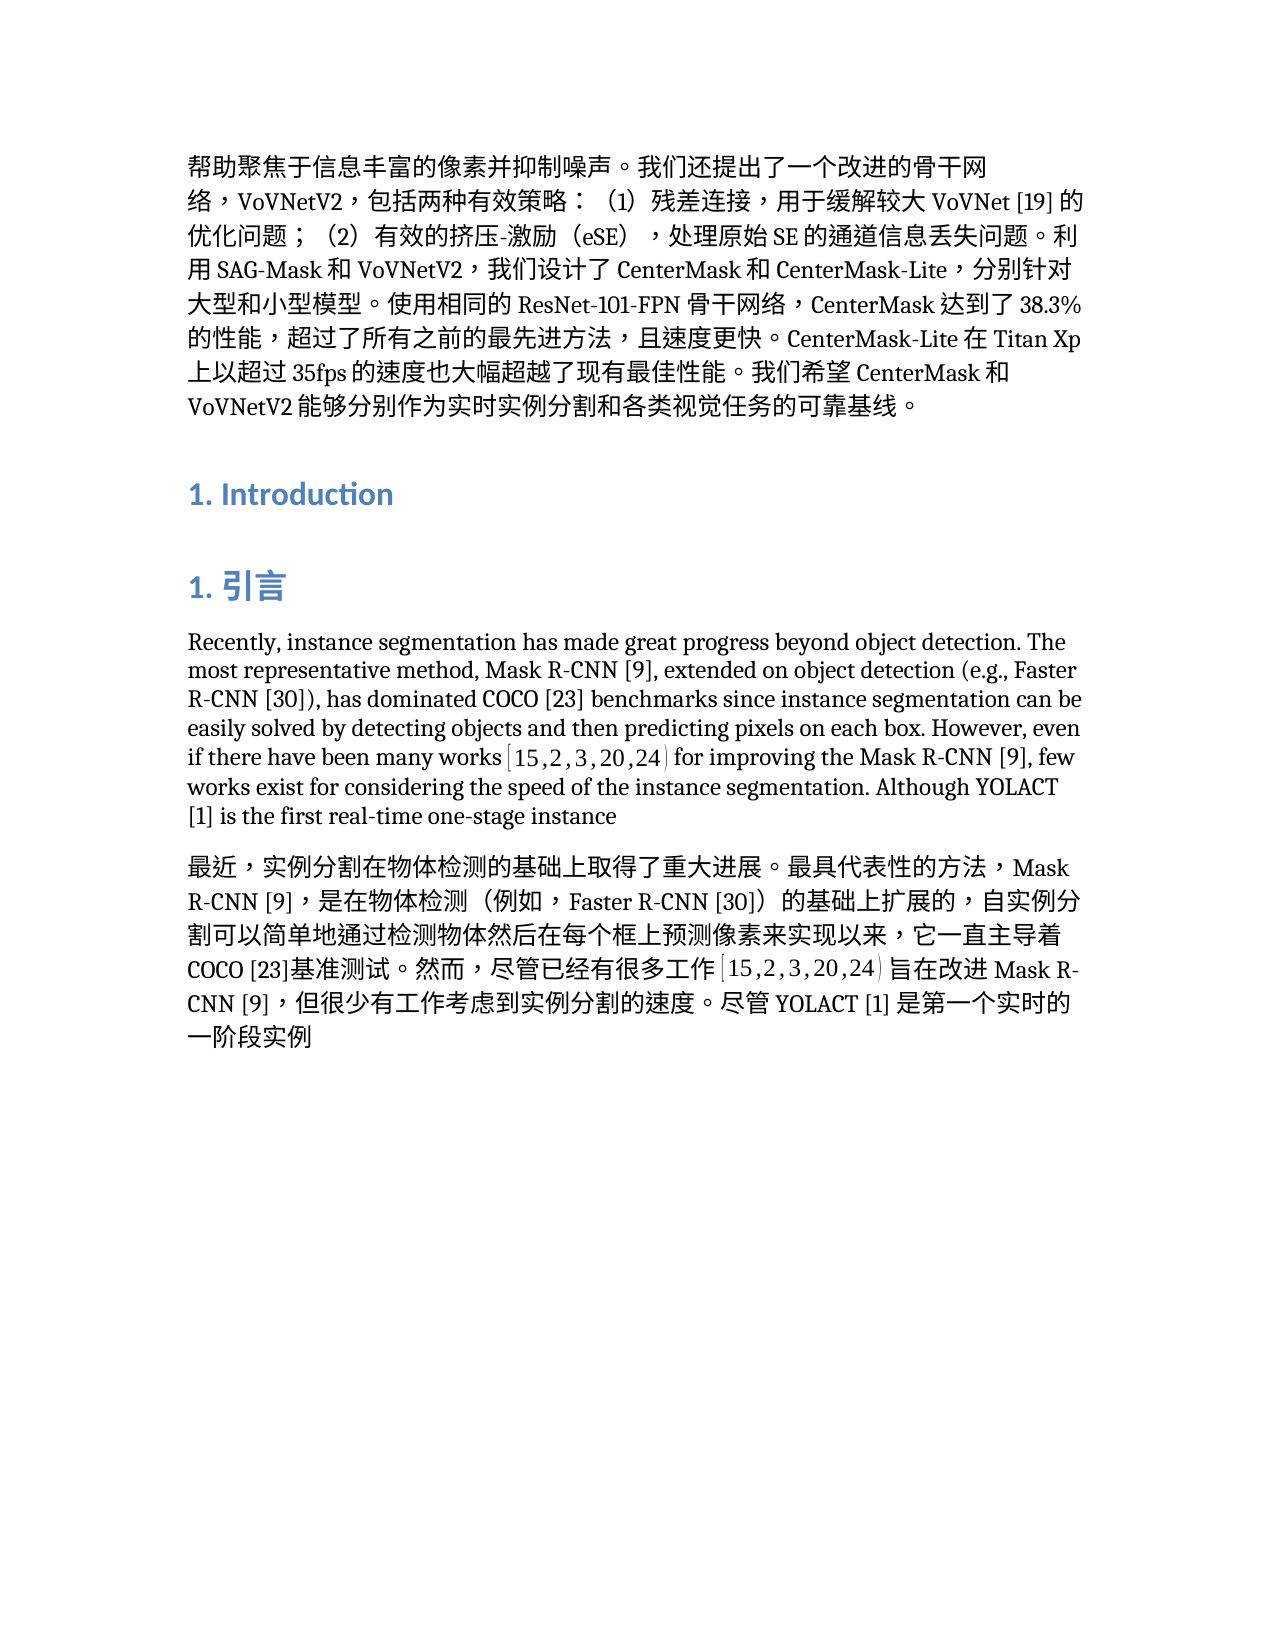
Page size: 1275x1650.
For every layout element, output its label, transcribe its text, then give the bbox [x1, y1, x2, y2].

subtitle 1. Introduction [187, 472, 1087, 513]
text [187, 150, 1087, 422]
subtitle 1. 引言 [187, 563, 1087, 609]
text Recently, instance segmentation has made great progress beyond object detection. The most representative method, Mask R-CNN [9], extended on object detection (e.g., Faster R-CNN [30]), has dominated COCO [23] benchmarks since instance segmentation can be easily solved by detecting objects and then predicting pixels on each box. However, even if there have been many works for improving the Mask R-CNN [9], few works exist for considering the speed of the instance segmentation. Although YOLACT [1] is the first real-time one-stage instance [187, 627, 1087, 831]
text 最近，实例分割在物体检测的基础上取得了重大进展。最具代表性的方法，Mask R-CNN [9]，是在物体检测（例如，Faster R-CNN [30]）的基础上扩展的，自实例分割可以简单地通过检测物体然后在每个框上预测像素来实现以来，它一直主导着COCO [23]基准测试。然而，尽管已经有很多工作 旨在改进Mask R-CNN [9]，但很少有工作考虑到实例分割的速度。尽管YOLACT [1] 是第一个实时的一阶段实例 [187, 849, 1087, 1054]
